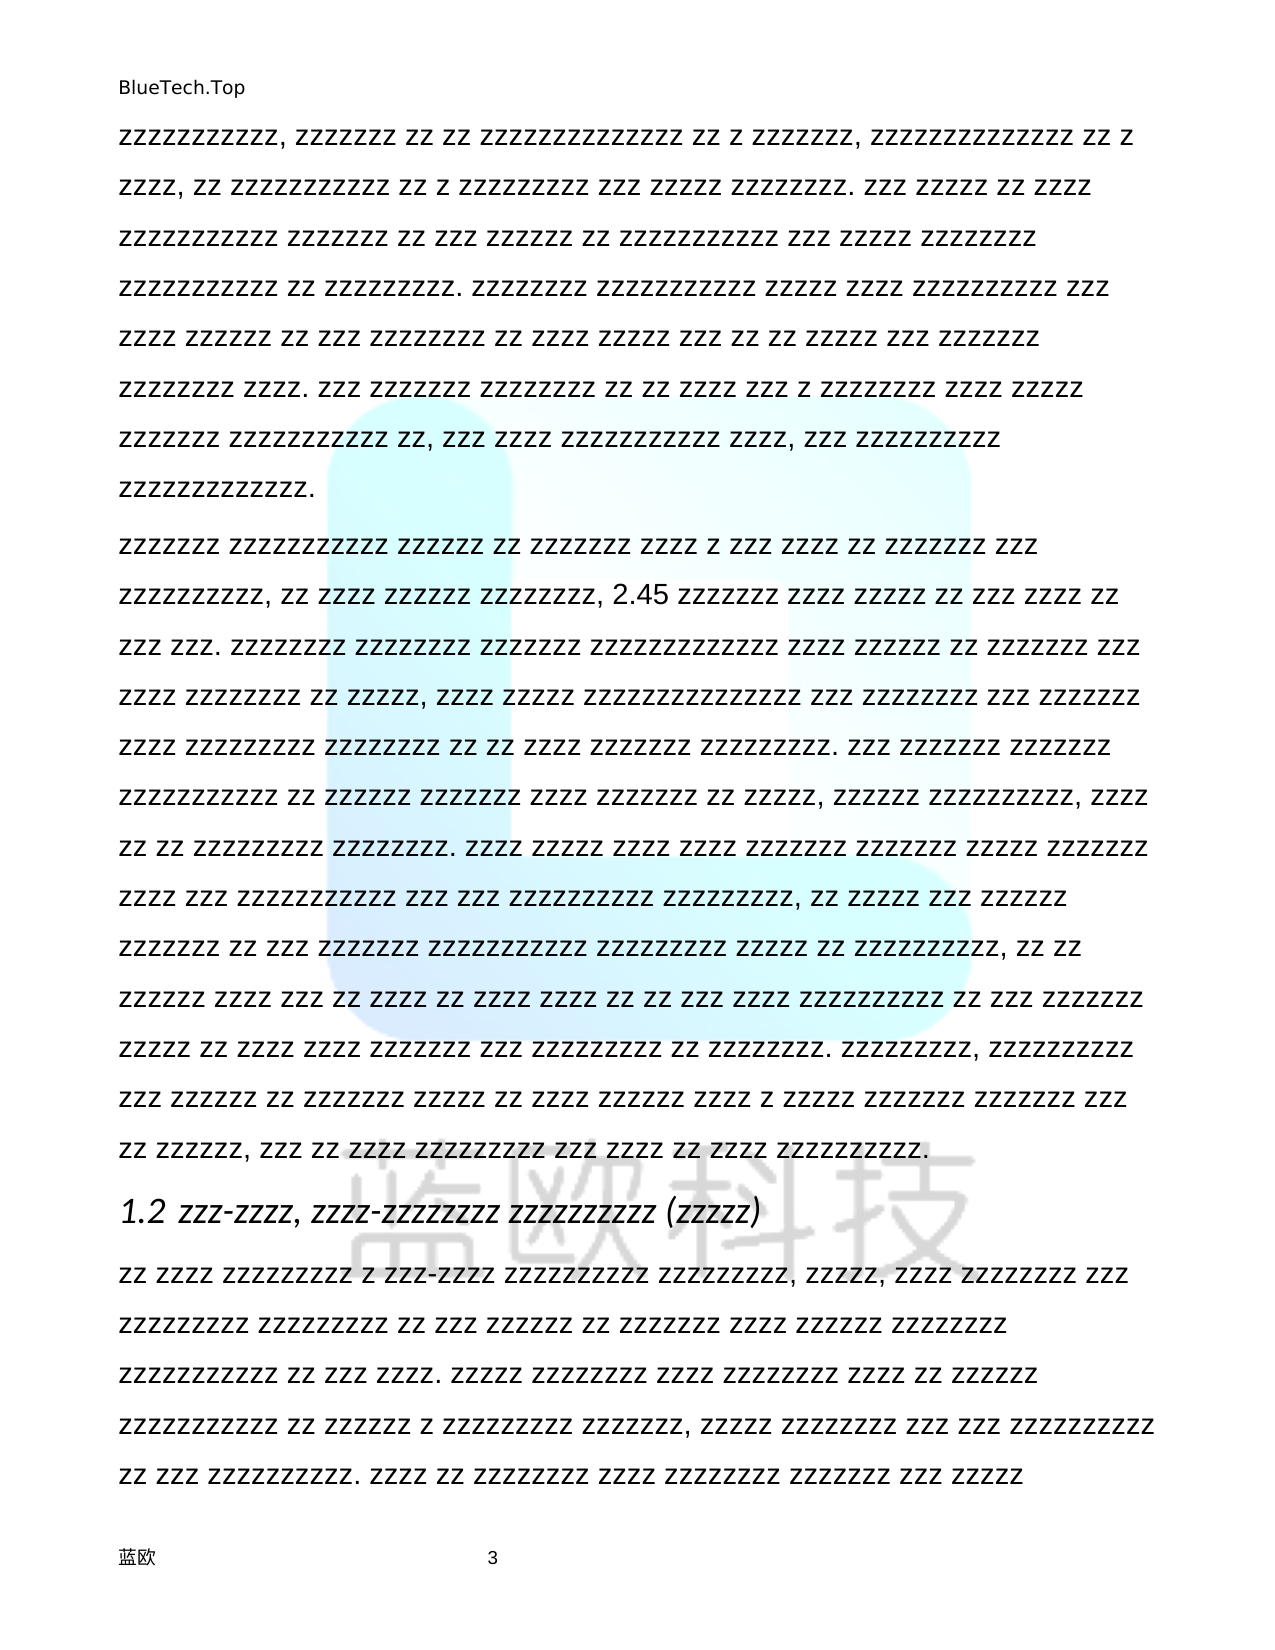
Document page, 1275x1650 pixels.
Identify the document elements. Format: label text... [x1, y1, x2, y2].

text zzzzzzz zzzzzzzzzzz zzzzzz zz zzzzzzz zzzz z zzz zzzz zz zzzzzzz zzz zzzzzzzzzz, zz zzzz zzzzzz zzzzzzzz, 2.45 zzzzzzz zzzz zzzzz zz zzz zzzz zz zzz zzz. zzzzzzzz zzzzzzzz zzzzzzz zzzzzzzzzzzzz zzzz zzzzzz zz zzzzzzz zzz zzzz zzzzzzzz zz zzzzz, zzzz zzzzz zzzzzzzzzzzzzzz zzz zzzzzzzz zzz zzzzzzz zzzz zzzzzzzzz zzzzzzzz zz zz zzzz zzzzzzz zzzzzzzzz. zzz zzzzzzz zzzzzzz zzzzzzzzzzz zz zzzzzz zzzzzzz zzzz zzzzzzz zz zzzzz, zzzzzz zzzzzzzzzz, zzzz zz zz zzzzzzzzz zzzzzzzz. zzzz zzzzz zzzz zzzz zzzzzzz zzzzzzz zzzzz zzzzzzz zzzz zzz zzzzzzzzzzz zzz zzz zzzzzzzzzz zzzzzzzzz, zz zzzzz zzz zzzzzz zzzzzzz zz zzz zzzzzzz zzzzzzzzzzz zzzzzzzzz zzzzz zz zzzzzzzzzz, zz zz zzzzzz zzzz zzz zz zzzz zz zzzz zzzz zz zz zzz zzzz zzzzzzzzzz zz zzz zzzzzzz zzzzz zz zzzz zzzz zzzzzzz zzz zzzzzzzzz zz zzzzzzzz. zzzzzzzzz, zzzzzzzzzz zzz zzzzzz zz zzzzzzz zzzzz zz zzzz zzzzzz zzzz z zzzzz zzzzzzz zzzzzzz zzz zz zzzzzz, zzz zz zzzz zzzzzzzzz zzz zzzz zz zzzz zzzzzzzzzz. [118, 527, 1157, 1164]
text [118, 118, 1157, 504]
subtitle zzz-zzzz, zzzz-zzzzzzzz zzzzzzzzzz (zzzzz) [118, 1187, 1157, 1233]
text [118, 1256, 1157, 1491]
